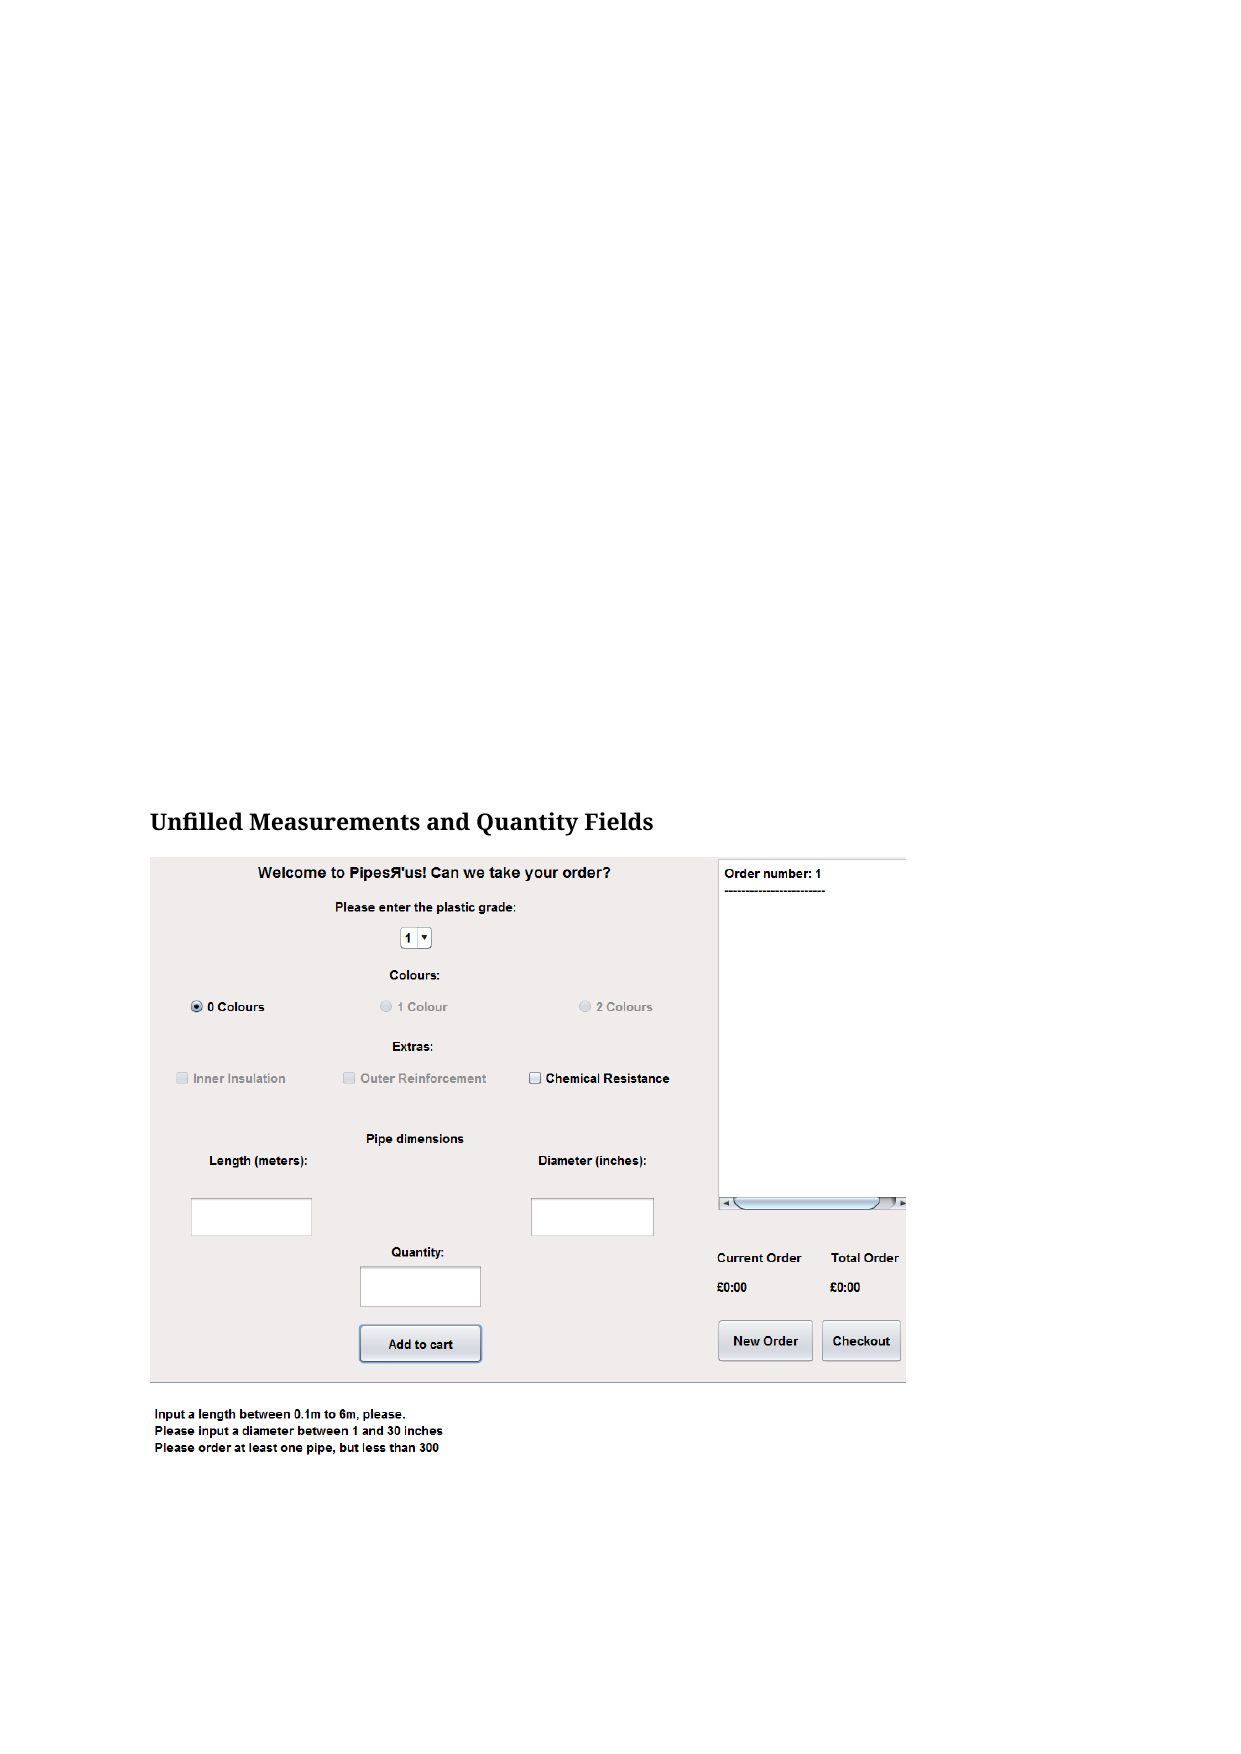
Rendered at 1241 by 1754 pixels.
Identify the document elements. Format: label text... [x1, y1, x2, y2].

picture [150, 854, 906, 1460]
text Unfilled Measurements and Quantity Fields [150, 805, 1090, 837]
